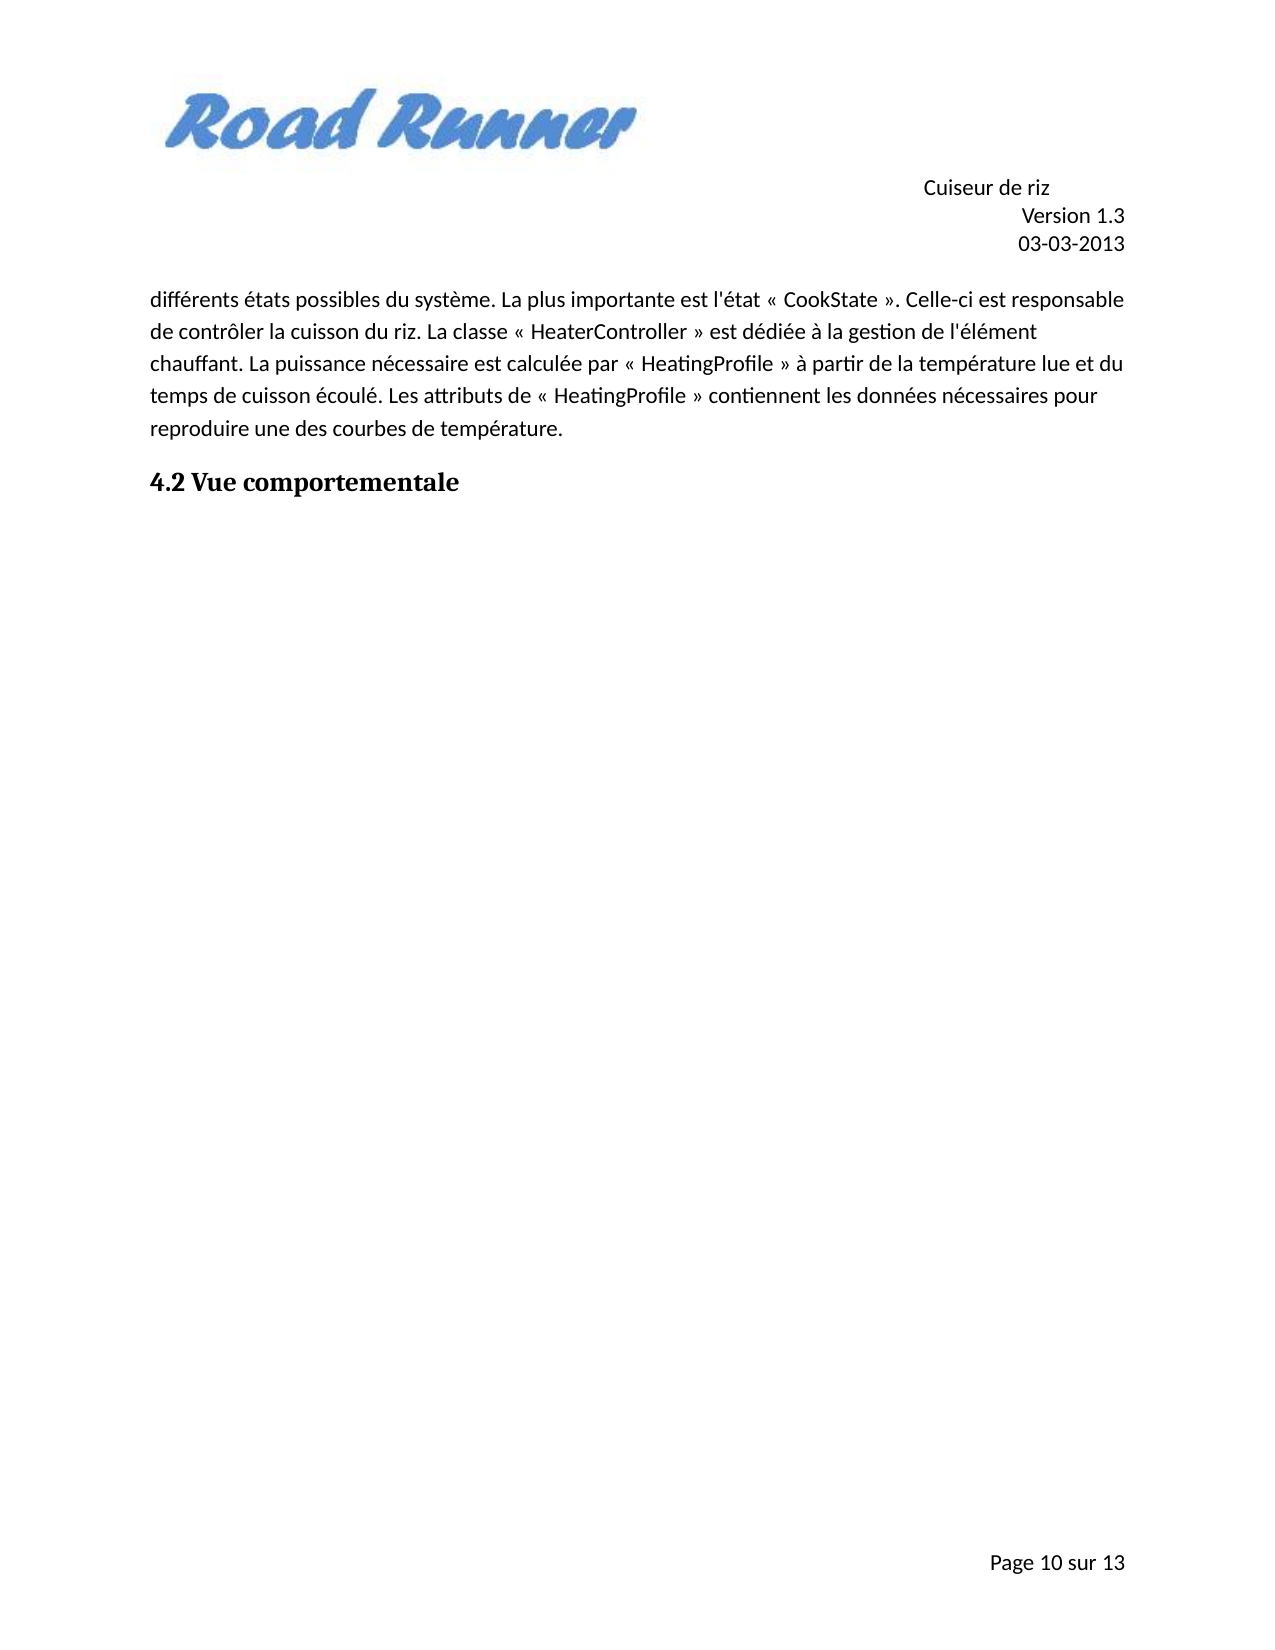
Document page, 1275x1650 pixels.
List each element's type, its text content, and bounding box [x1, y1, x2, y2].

subtitle 4.2 Vue comportementale [150, 467, 1125, 498]
picture [150, 73, 651, 173]
